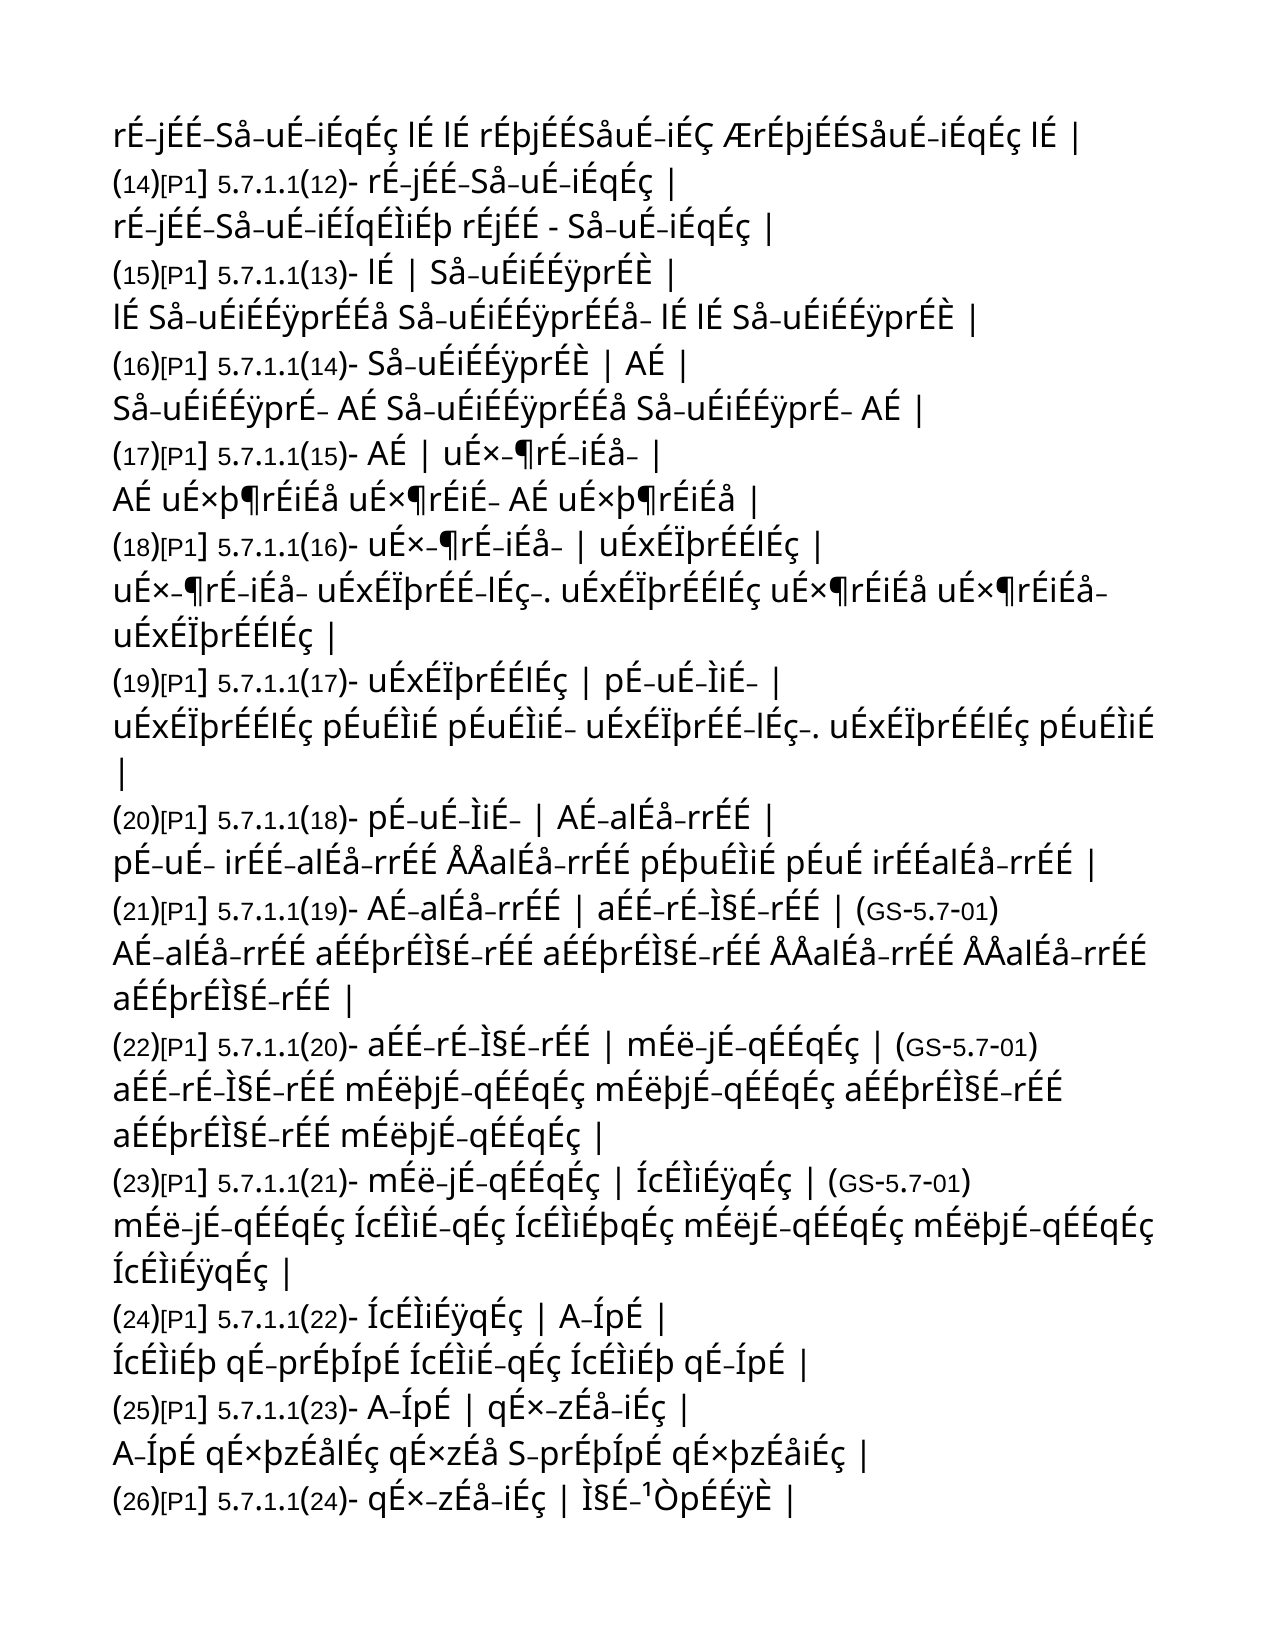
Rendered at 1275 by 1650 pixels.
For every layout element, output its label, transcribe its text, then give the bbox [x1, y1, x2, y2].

text (21)[P1] 5.7.1.1(19)- AÉ–alÉå–rrÉÉ | aÉÉ–rÉ–Ì§É–rÉÉ | (GS-5.7-01) [112, 884, 1163, 930]
text (19)[P1] 5.7.1.1(17)- uÉxÉÏþrÉÉlÉç | pÉ–uÉ–ÌiÉ– | [112, 657, 1163, 703]
text (14)[P1] 5.7.1.1(12)- rÉ–jÉÉ–Så–uÉ–iÉqÉç | [112, 158, 1163, 203]
text (16)[P1] 5.7.1.1(14)- Så–uÉiÉÉÿprÉÈ | AÉ | [112, 339, 1163, 385]
text (15)[P1] 5.7.1.1(13)- lÉ | Så–uÉiÉÉÿprÉÈ | [112, 248, 1163, 294]
text (22)[P1] 5.7.1.1(20)- aÉÉ–rÉ–Ì§É–rÉÉ | mÉë–jÉ–qÉÉqÉç | (GS-5.7-01) [112, 1021, 1163, 1066]
text (17)[P1] 5.7.1.1(15)- AÉ | uÉ×–¶rÉ–iÉå– | [112, 430, 1163, 476]
text lÉ Så–uÉiÉÉÿprÉÉå Så–uÉiÉÉÿprÉÉå– lÉ lÉ Så–uÉiÉÉÿprÉÈ | [112, 294, 1163, 339]
text (25)[P1] 5.7.1.1(23)- A–ÍpÉ | qÉ×–zÉå–iÉç | [112, 1384, 1163, 1429]
text uÉxÉÏþrÉÉlÉç pÉuÉÌiÉ pÉuÉÌiÉ– uÉxÉÏþrÉÉ–lÉç–. uÉxÉÏþrÉÉlÉç pÉuÉÌiÉ | [112, 703, 1163, 793]
text AÉ–alÉå–rrÉÉ aÉÉþrÉÌ§É–rÉÉ aÉÉþrÉÌ§É–rÉÉ ÅÅalÉå–rrÉÉ ÅÅalÉå–rrÉÉ aÉÉþrÉÌ§É–rÉÉ | [112, 930, 1163, 1021]
text pÉ–uÉ– irÉÉ–alÉå–rrÉÉ ÅÅalÉå–rrÉÉ pÉþuÉÌiÉ pÉuÉ irÉÉalÉå–rrÉÉ | [112, 839, 1163, 884]
text (26)[P1] 5.7.1.1(24)- qÉ×–zÉå–iÉç | Ì§É–¹ÒpÉÉÿÈ | [112, 1475, 1163, 1520]
text Så–uÉiÉÉÿprÉ– AÉ Så–uÉiÉÉÿprÉÉå Så–uÉiÉÉÿprÉ– AÉ | [112, 385, 1163, 430]
text (20)[P1] 5.7.1.1(18)- pÉ–uÉ–ÌiÉ– | AÉ–alÉå–rrÉÉ | [112, 793, 1163, 839]
text (23)[P1] 5.7.1.1(21)- mÉë–jÉ–qÉÉqÉç | ÍcÉÌiÉÿqÉç | (GS-5.7-01) [112, 1157, 1163, 1202]
text (24)[P1] 5.7.1.1(22)- ÍcÉÌiÉÿqÉç | A–ÍpÉ | [112, 1293, 1163, 1338]
text AÉ uÉ×þ¶rÉiÉå uÉ×¶rÉiÉ– AÉ uÉ×þ¶rÉiÉå | [112, 476, 1163, 521]
text rÉ–jÉÉ–Så–uÉ–iÉqÉç lÉ lÉ rÉþjÉÉSåuÉ–iÉÇ ÆrÉþjÉÉSåuÉ–iÉqÉç lÉ | [112, 112, 1163, 158]
text (18)[P1] 5.7.1.1(16)- uÉ×–¶rÉ–iÉå– | uÉxÉÏþrÉÉlÉç | [112, 521, 1163, 566]
text A–ÍpÉ qÉ×þzÉålÉç qÉ×zÉå S–prÉþÍpÉ qÉ×þzÉåiÉç | [112, 1429, 1163, 1475]
text mÉë–jÉ–qÉÉqÉç ÍcÉÌiÉ–qÉç ÍcÉÌiÉþqÉç mÉëjÉ–qÉÉqÉç mÉëþjÉ–qÉÉqÉç ÍcÉÌiÉÿqÉç | [112, 1202, 1163, 1293]
text uÉ×–¶rÉ–iÉå– uÉxÉÏþrÉÉ–lÉç–. uÉxÉÏþrÉÉlÉç uÉ×¶rÉiÉå uÉ×¶rÉiÉå– uÉxÉÏþrÉÉlÉç | [112, 566, 1163, 657]
text rÉ–jÉÉ–Så–uÉ–iÉÍqÉÌiÉþ rÉjÉÉ - Så–uÉ–iÉqÉç | [112, 203, 1163, 248]
text aÉÉ–rÉ–Ì§É–rÉÉ mÉëþjÉ–qÉÉqÉç mÉëþjÉ–qÉÉqÉç aÉÉþrÉÌ§É–rÉÉ aÉÉþrÉÌ§É–rÉÉ mÉëþjÉ–qÉÉqÉç | [112, 1066, 1163, 1157]
text ÍcÉÌiÉþ qÉ–prÉþÍpÉ ÍcÉÌiÉ–qÉç ÍcÉÌiÉþ qÉ–ÍpÉ | [112, 1338, 1163, 1384]
